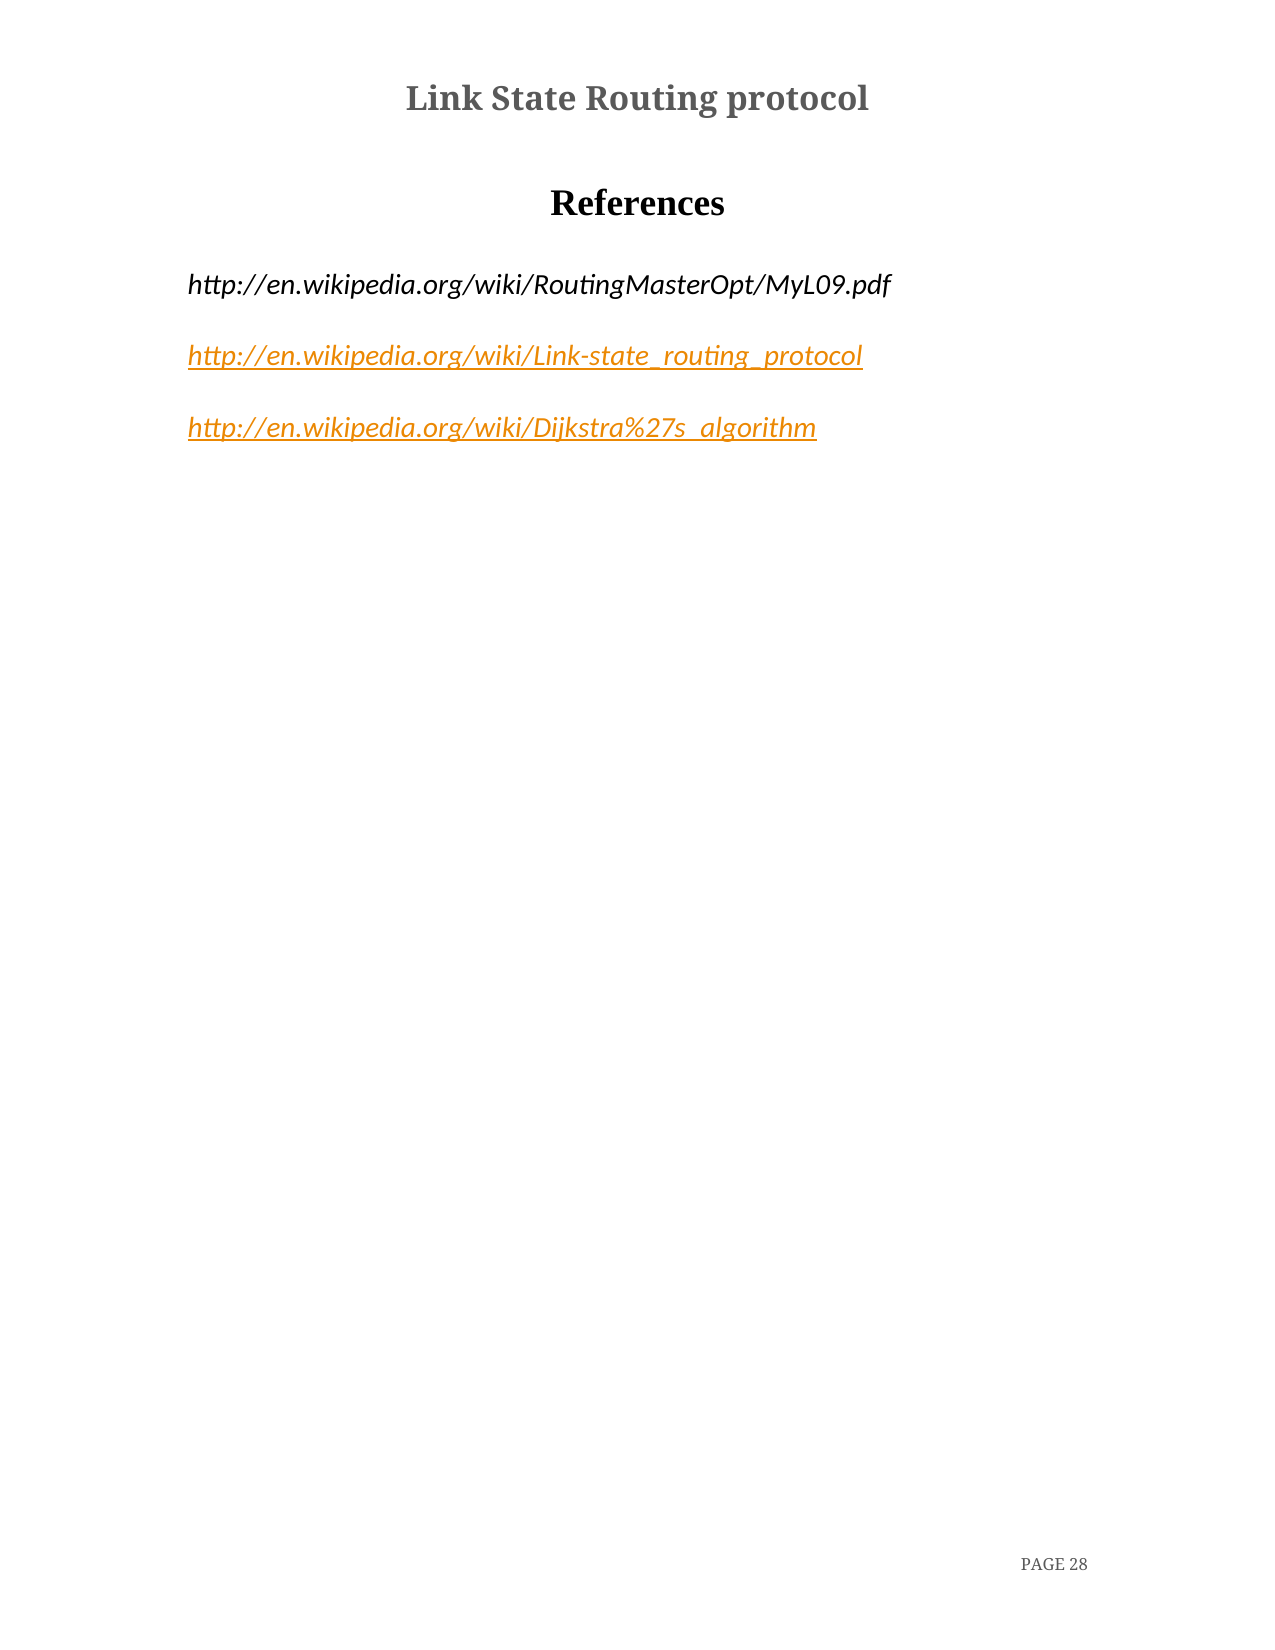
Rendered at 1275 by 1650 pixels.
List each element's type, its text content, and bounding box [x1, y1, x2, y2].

text http://en.wikipedia.org/wiki/Link-state_routing_protocol [187, 337, 1087, 373]
text http://en.wikipedia.org/wiki/RoutingMasterOpt/MyL09.pdf [187, 266, 1087, 302]
text References [187, 180, 1087, 223]
text http://en.wikipedia.org/wiki/Dijkstra%27s_algorithm [187, 409, 1087, 444]
